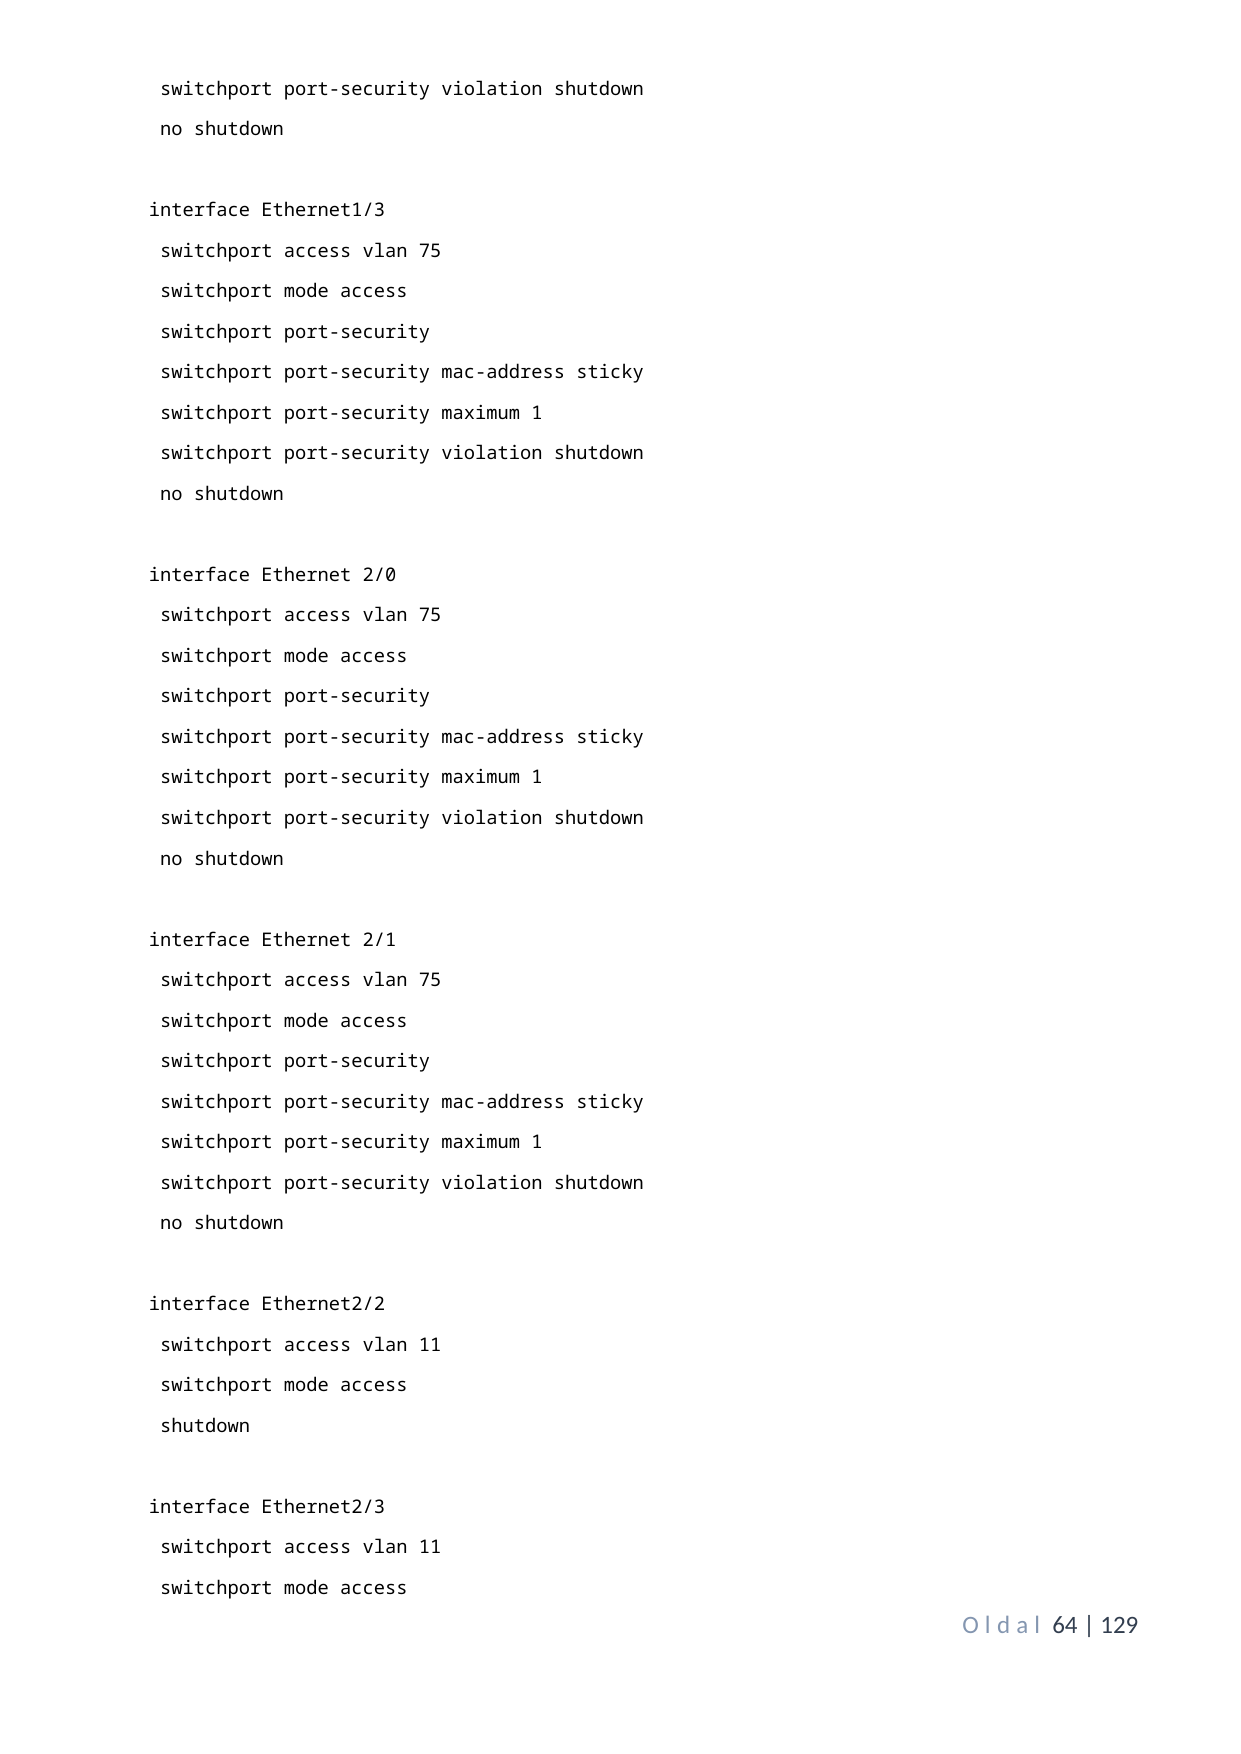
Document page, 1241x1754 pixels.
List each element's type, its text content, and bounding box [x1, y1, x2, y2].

text switchport port-security mac-address sticky [149, 723, 1165, 749]
text switchport access vlan 11 [149, 1331, 1165, 1357]
text switchport access vlan 75 [149, 602, 1165, 627]
text switchport mode access [149, 1372, 1165, 1397]
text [149, 359, 1165, 384]
text switchport mode access [149, 278, 1165, 303]
text interface Ethernet 2/1 [149, 926, 1165, 951]
text switchport access vlan 11 [149, 1534, 1165, 1559]
text switchport mode access [149, 642, 1165, 668]
text switchport port-security maximum 1 [149, 764, 1165, 789]
text switchport port-security violation shutdown [149, 75, 1165, 101]
text switchport port-security maximum 1 [149, 1128, 1165, 1154]
text switchport port-security violation shutdown [149, 804, 1165, 830]
text switchport mode access [149, 1007, 1165, 1032]
text interface Ethernet1/3 [149, 197, 1165, 222]
text no shutdown [149, 845, 1165, 870]
text switchport access vlan 75 [149, 237, 1165, 263]
text switchport access vlan 75 [149, 966, 1165, 992]
text switchport port-security [149, 1047, 1165, 1073]
text switchport port-security mac-address sticky [149, 1088, 1165, 1113]
text no shutdown [149, 480, 1165, 506]
text interface Ethernet2/2 [149, 1291, 1165, 1316]
text shutdown [149, 1412, 1165, 1438]
text interface Ethernet2/3 [149, 1493, 1165, 1519]
text no shutdown [149, 116, 1165, 141]
text switchport mode access [149, 1574, 1165, 1600]
text switchport port-security violation shutdown [149, 1169, 1165, 1194]
text no shutdown [149, 1209, 1165, 1235]
text switchport port-security maximum 1 [149, 399, 1165, 425]
text switchport port-security [149, 683, 1165, 708]
text switchport port-security violation shutdown [149, 440, 1165, 465]
text switchport port-security [149, 318, 1165, 344]
text interface Ethernet 2/0 [149, 561, 1165, 587]
